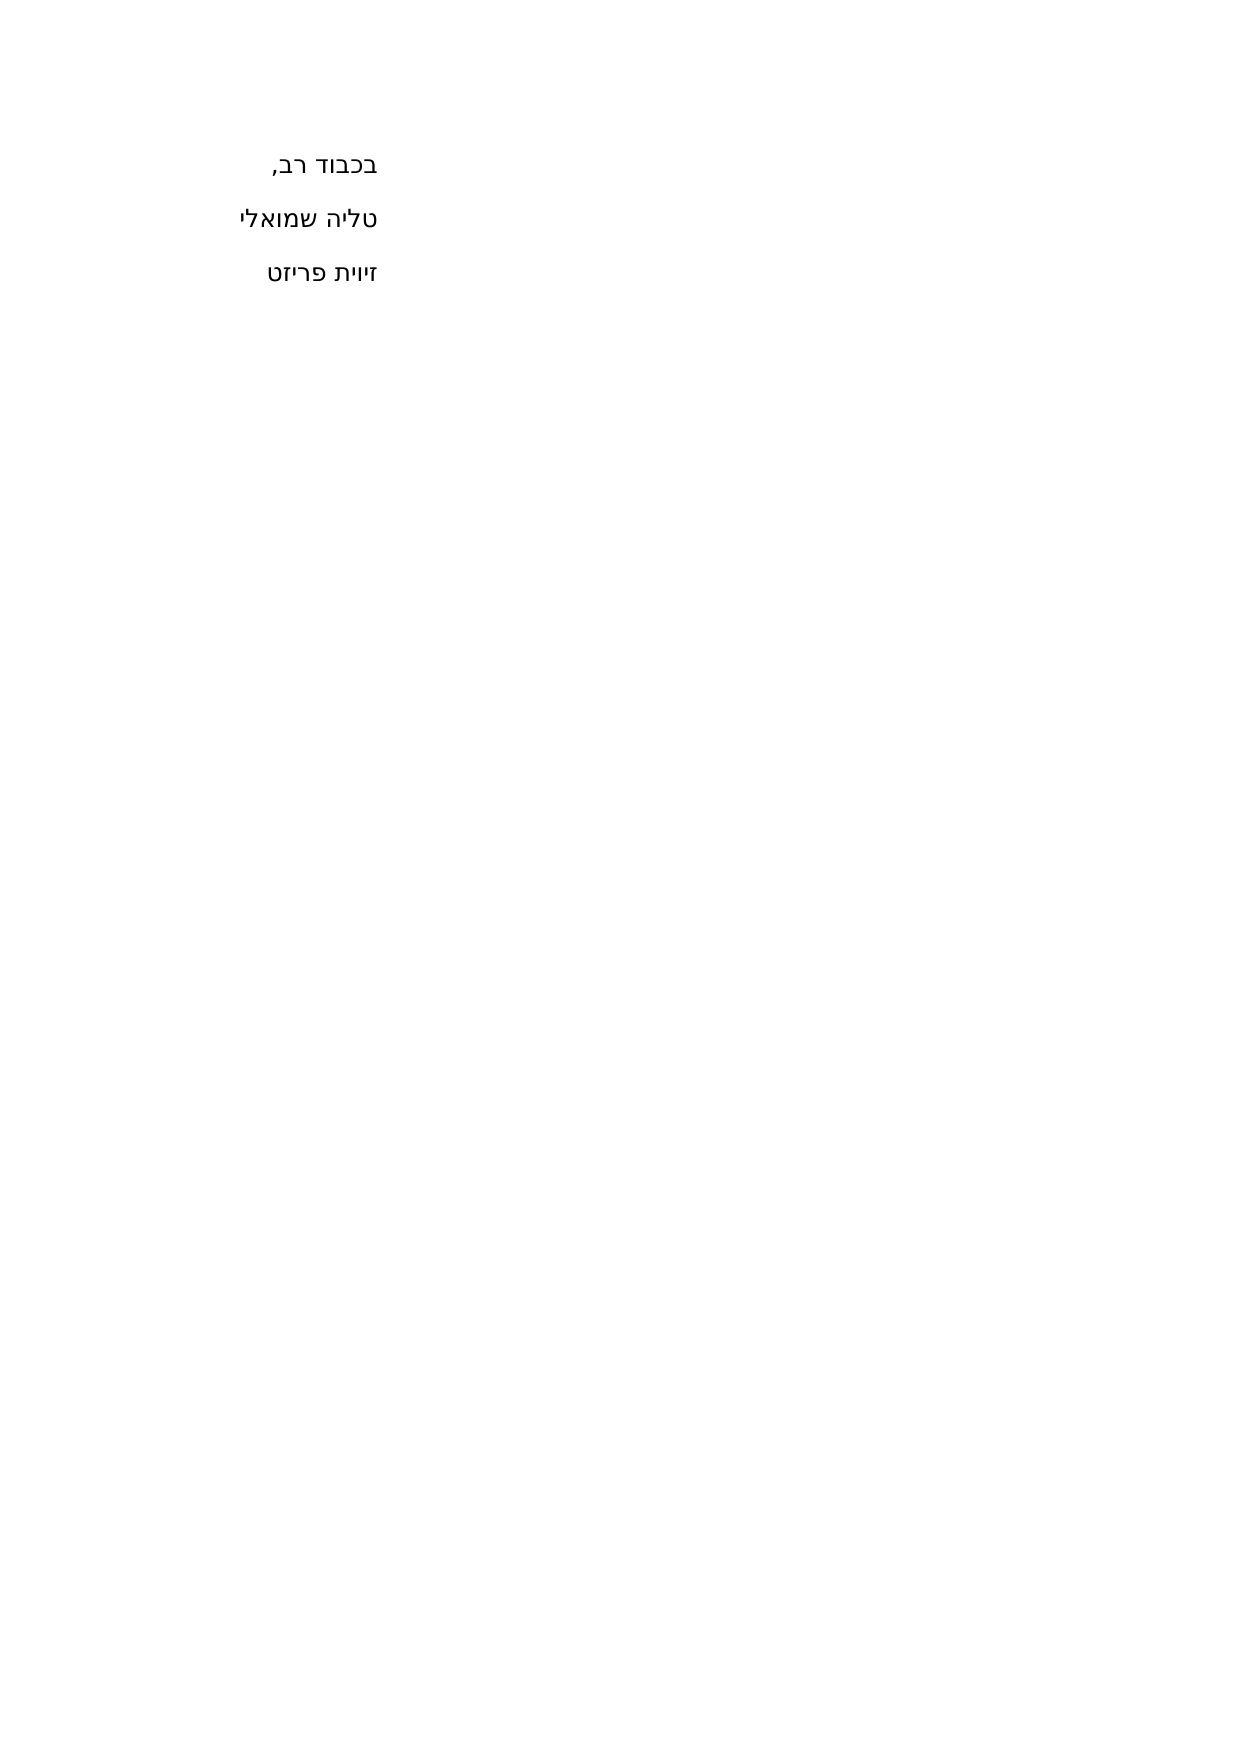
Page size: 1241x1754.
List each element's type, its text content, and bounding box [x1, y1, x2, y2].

text טליה שמואלי [187, 204, 378, 233]
text בכבוד רב, [187, 150, 378, 179]
text זיוית פריזט [187, 258, 378, 287]
